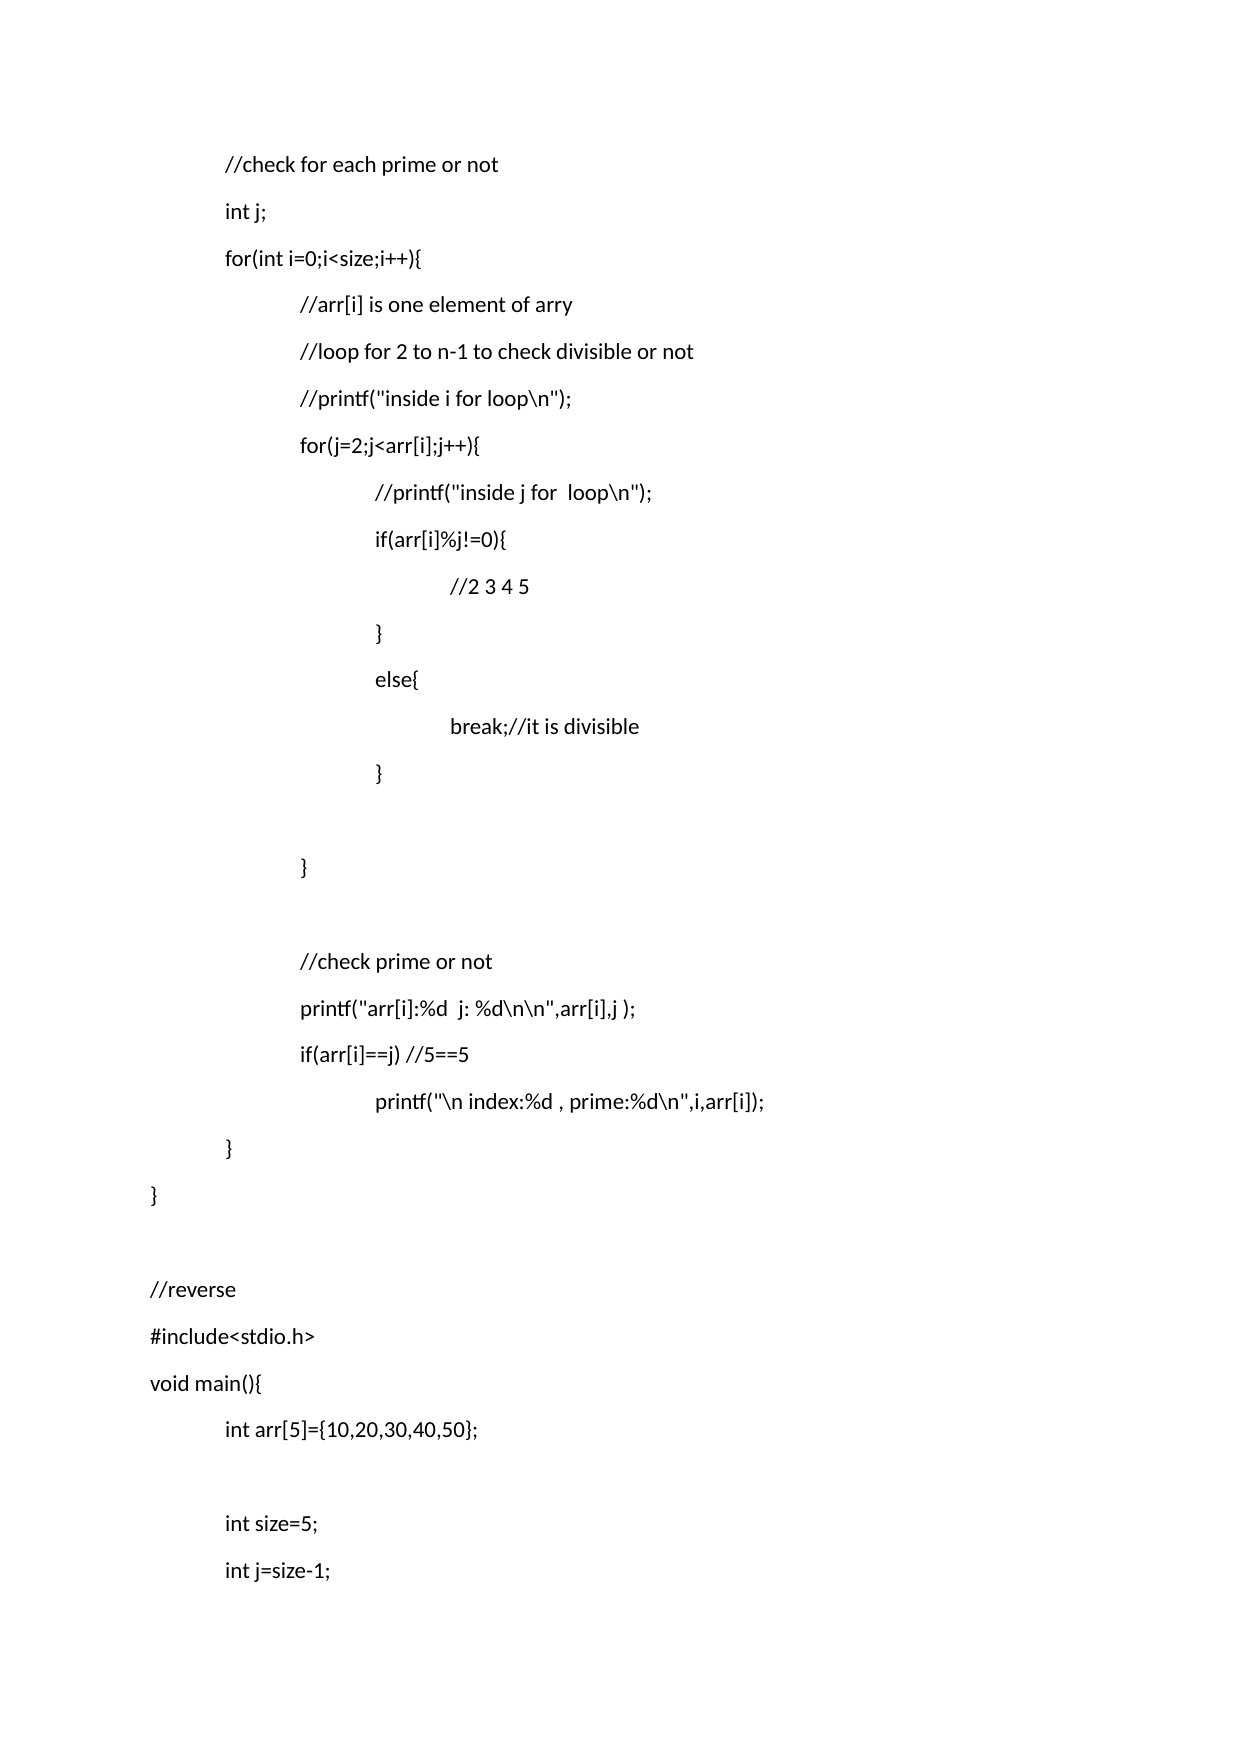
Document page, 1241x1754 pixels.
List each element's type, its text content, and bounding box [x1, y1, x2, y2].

text //arr[i] is one element of arry [150, 291, 1090, 319]
text int j=size-1; [150, 1556, 1090, 1584]
text //check for each prime or not [150, 150, 1090, 178]
text int j; [150, 197, 1090, 225]
text //2 3 4 5 [150, 572, 1090, 600]
text if(arr[i]%j!=0){ [150, 525, 1090, 553]
text } [150, 1181, 1090, 1209]
text //loop for 2 to n-1 to check divisible or not [150, 337, 1090, 366]
text printf("arr[i]:%d j: %d\n\n",arr[i],j ); [150, 994, 1090, 1022]
text //reverse [150, 1275, 1090, 1303]
text int arr[5]={10,20,30,40,50}; [150, 1416, 1090, 1444]
text for(j=2;j<arr[i];j++){ [150, 431, 1090, 459]
text #include<stdio.h> [150, 1322, 1090, 1350]
text //printf("inside j for loop\n"); [150, 478, 1090, 506]
text else{ [150, 666, 1090, 694]
text } [150, 1134, 1090, 1162]
text } [150, 619, 1090, 647]
text void main(){ [150, 1369, 1090, 1397]
text printf("\n index:%d , prime:%d\n",i,arr[i]); [150, 1087, 1090, 1116]
text int size=5; [150, 1509, 1090, 1537]
text //check prime or not [150, 947, 1090, 975]
text } [150, 853, 1090, 881]
text } [150, 759, 1090, 787]
text for(int i=0;i<size;i++){ [150, 244, 1090, 272]
text if(arr[i]==j) //5==5 [150, 1041, 1090, 1069]
text //printf("inside i for loop\n"); [150, 384, 1090, 412]
text break;//it is divisible [150, 712, 1090, 741]
